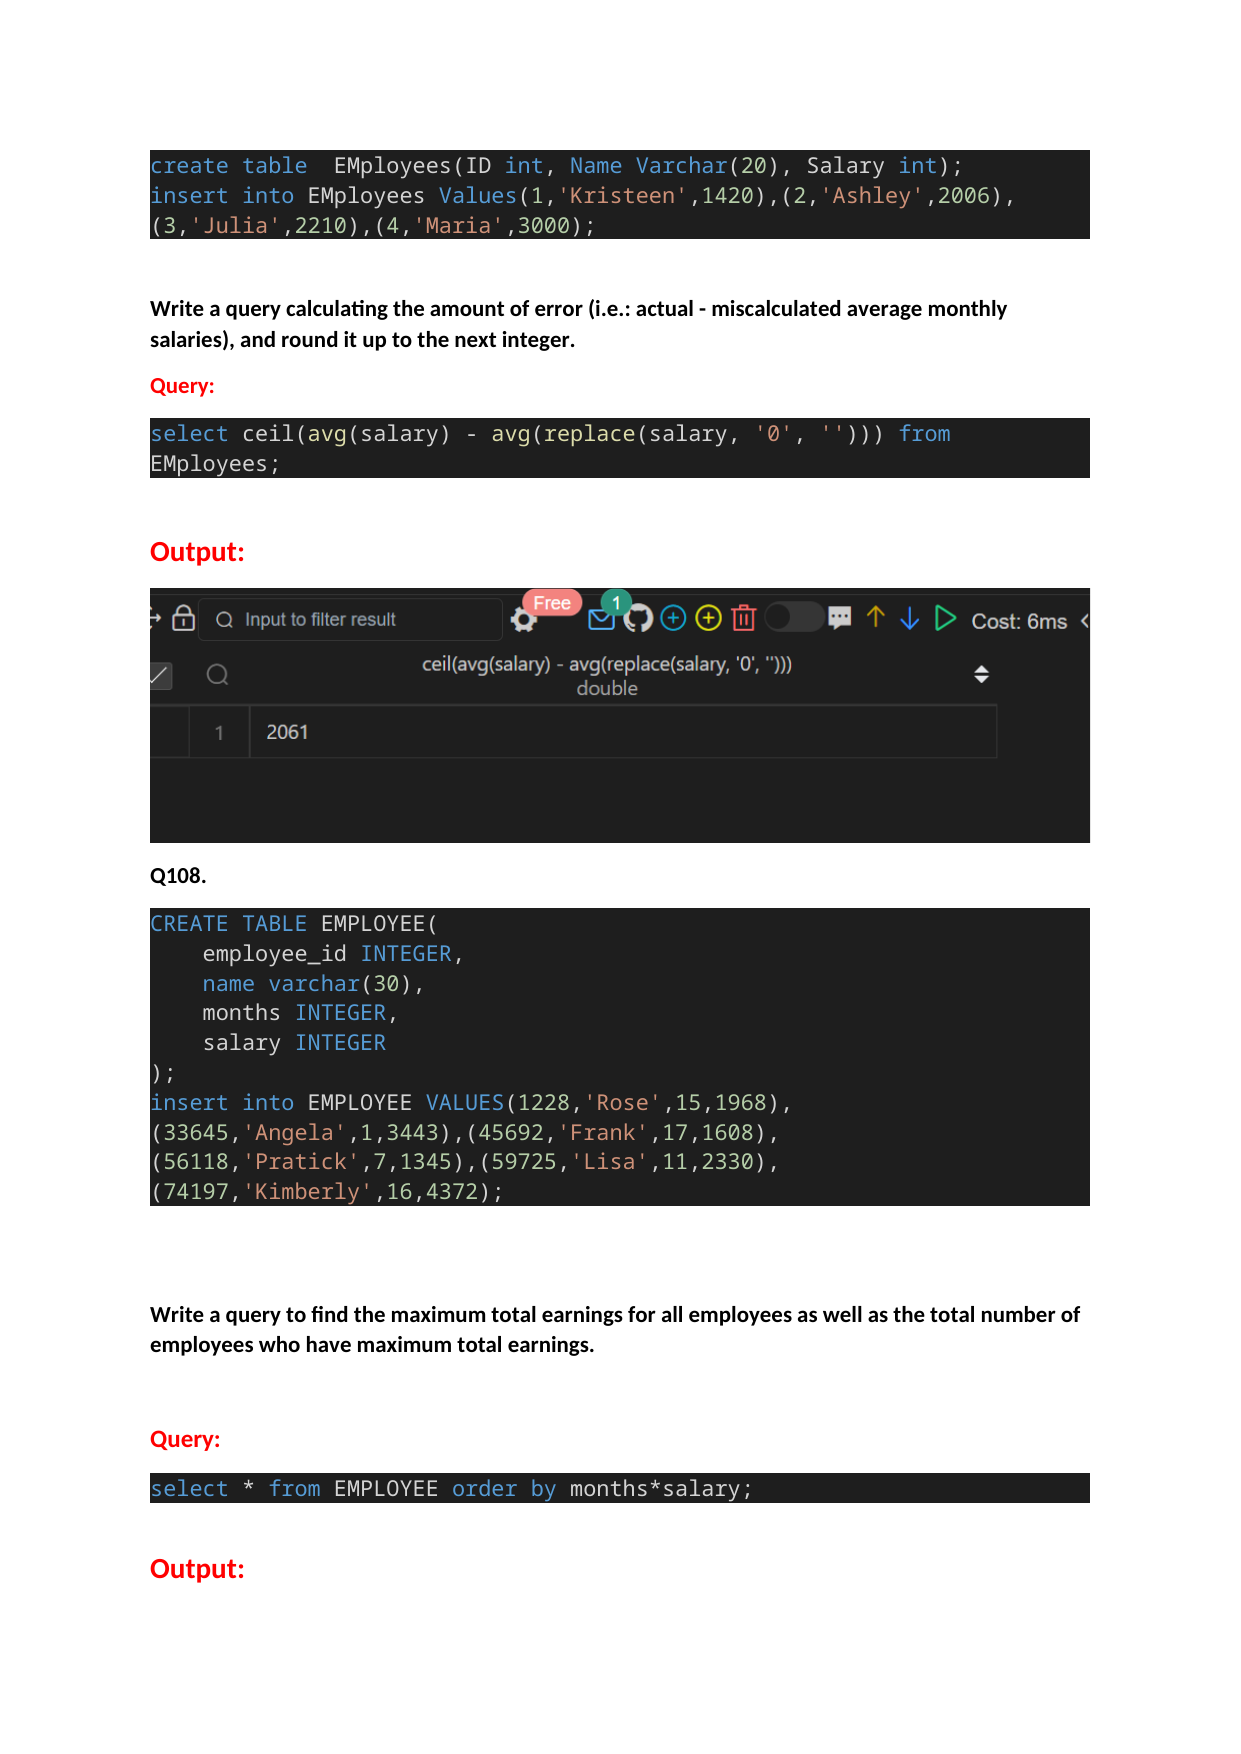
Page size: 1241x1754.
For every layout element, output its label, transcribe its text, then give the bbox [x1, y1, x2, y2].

text (74197,'Kimberly',16,4372); [150, 1176, 1090, 1206]
text select * from EMPLOYEE order by months*salary; [150, 1473, 1090, 1503]
text Write a query to find the maximum total earnings for all employees as well as the total number of employees who have maximum total earnings. [150, 1300, 1090, 1358]
text Query: [150, 1424, 1090, 1454]
text create table EMployees(ID int, Name Varchar(20), Salary int); [150, 150, 1090, 180]
text (56118,'Pratick',7,1345),(59725,'Lisa',11,2330), [150, 1146, 1090, 1176]
text Output: [150, 533, 1090, 569]
text Write a query calculating the amount of error (i.e.: actual - miscalculated average monthly salaries), and round it up to the next integer. [150, 294, 1090, 353]
text name varchar(30), [150, 968, 1090, 997]
text months INTEGER, [150, 997, 1090, 1027]
text insert into EMPLOYEE VALUES(1228,'Rose',15,1968),(33645,'Angela',1,3443),(45692,'Frank',17,1608), [150, 1087, 1090, 1146]
text insert into EMployees Values(1,'Kristeen',1420),(2,'Ashley',2006),(3,'Julia',2210),(4,'Maria',3000); [150, 180, 1090, 239]
text employee_id INTEGER, [150, 938, 1090, 968]
text Query: [150, 372, 1090, 399]
text Q108. [150, 861, 1090, 889]
text salary INTEGER [150, 1027, 1090, 1057]
text ); [150, 1057, 1090, 1087]
picture [150, 588, 1091, 843]
text CREATE TABLE EMPLOYEE( [150, 908, 1090, 938]
text Output: [150, 1550, 1090, 1586]
text select ceil(avg(salary) - avg(replace(salary, '0', ''))) from EMployees; [150, 418, 1090, 478]
